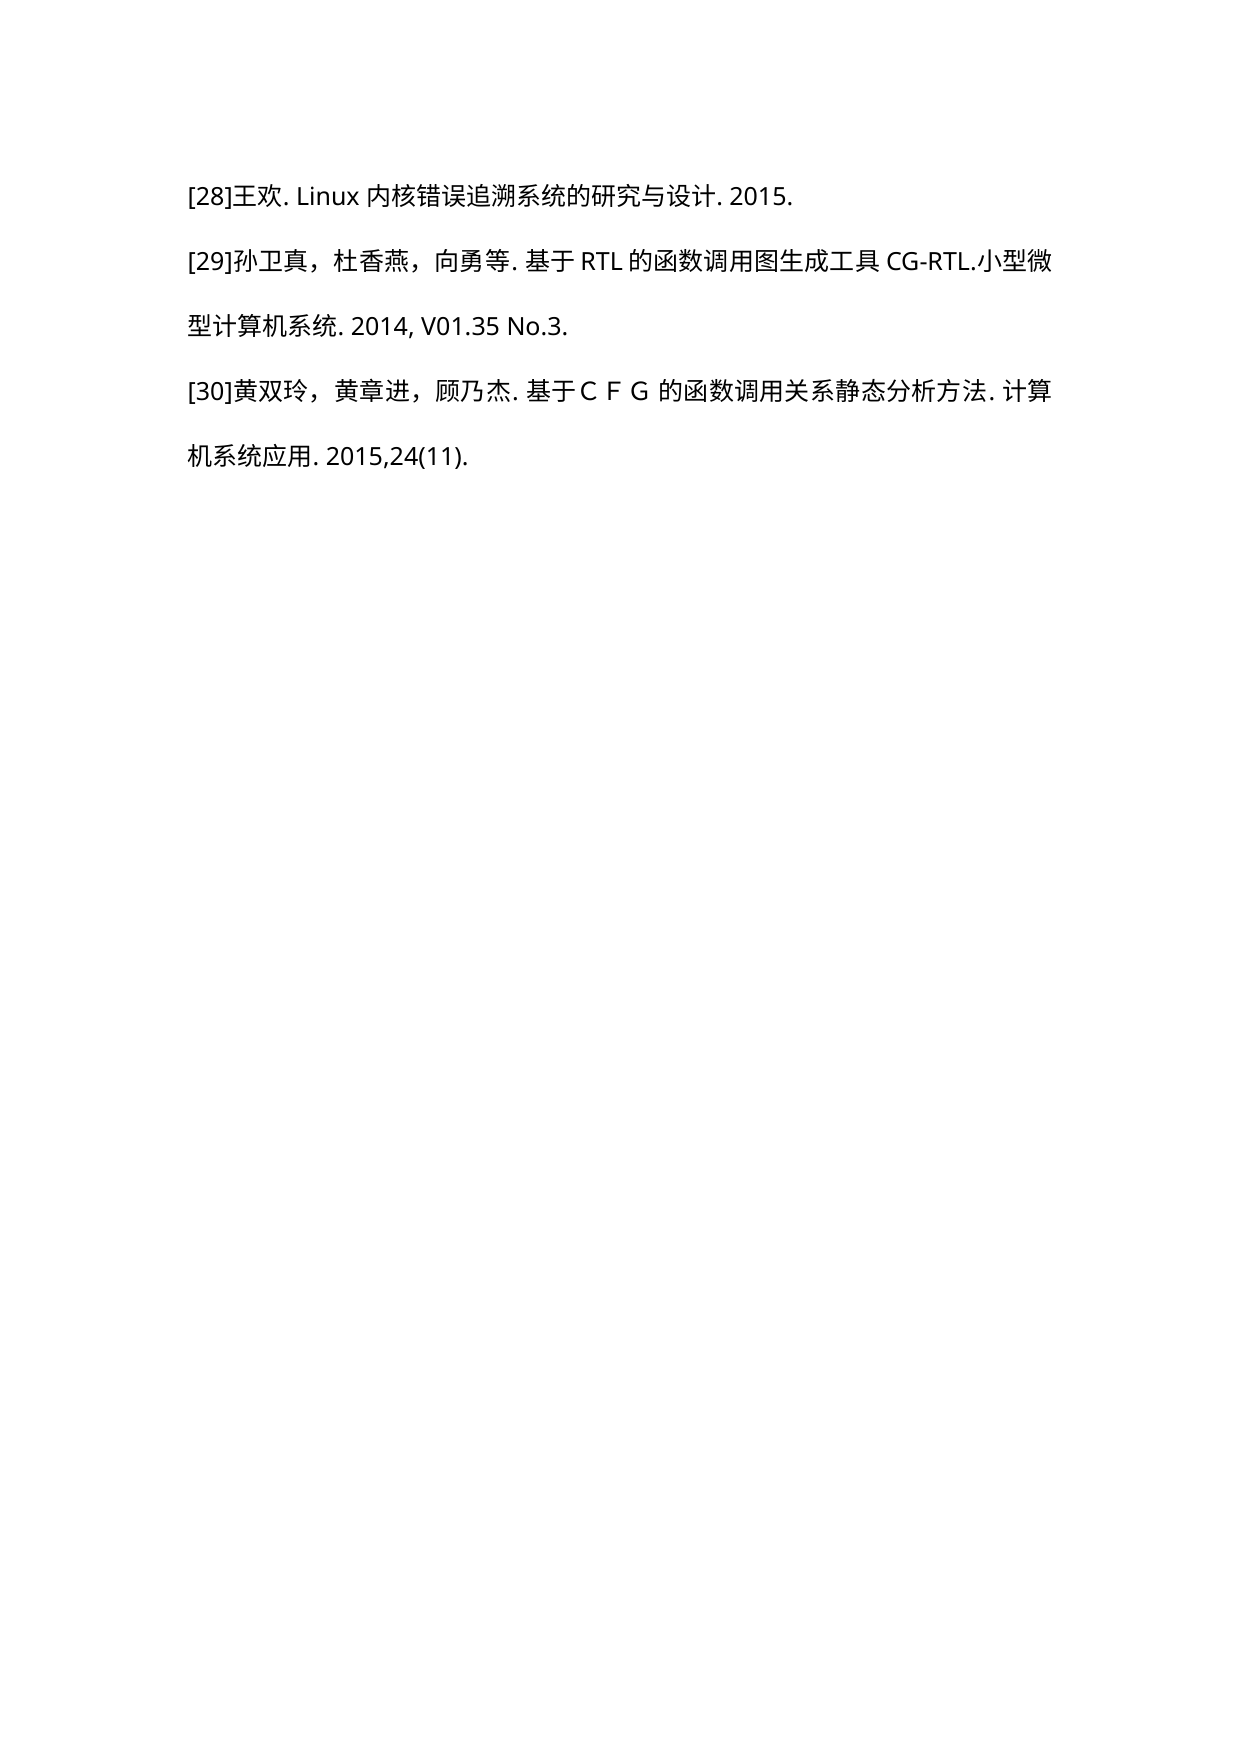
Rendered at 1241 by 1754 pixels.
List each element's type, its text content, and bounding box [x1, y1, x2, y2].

text [30]黄双玲，黄章进，顾乃杰. 基于ＣＦＧ 的函数调用关系静态分析方法. 计算机系统应用. 2015,24(11). [187, 357, 1053, 487]
text [28]王欢. Linux 内核错误追溯系统的研究与设计. 2015. [187, 162, 1053, 227]
text [29]孙卫真，杜香燕，向勇等. 基于RTL的函数调用图生成工具CG-RTL.小型微型计算机系统. 2014, V01.35 No.3. [187, 227, 1053, 357]
